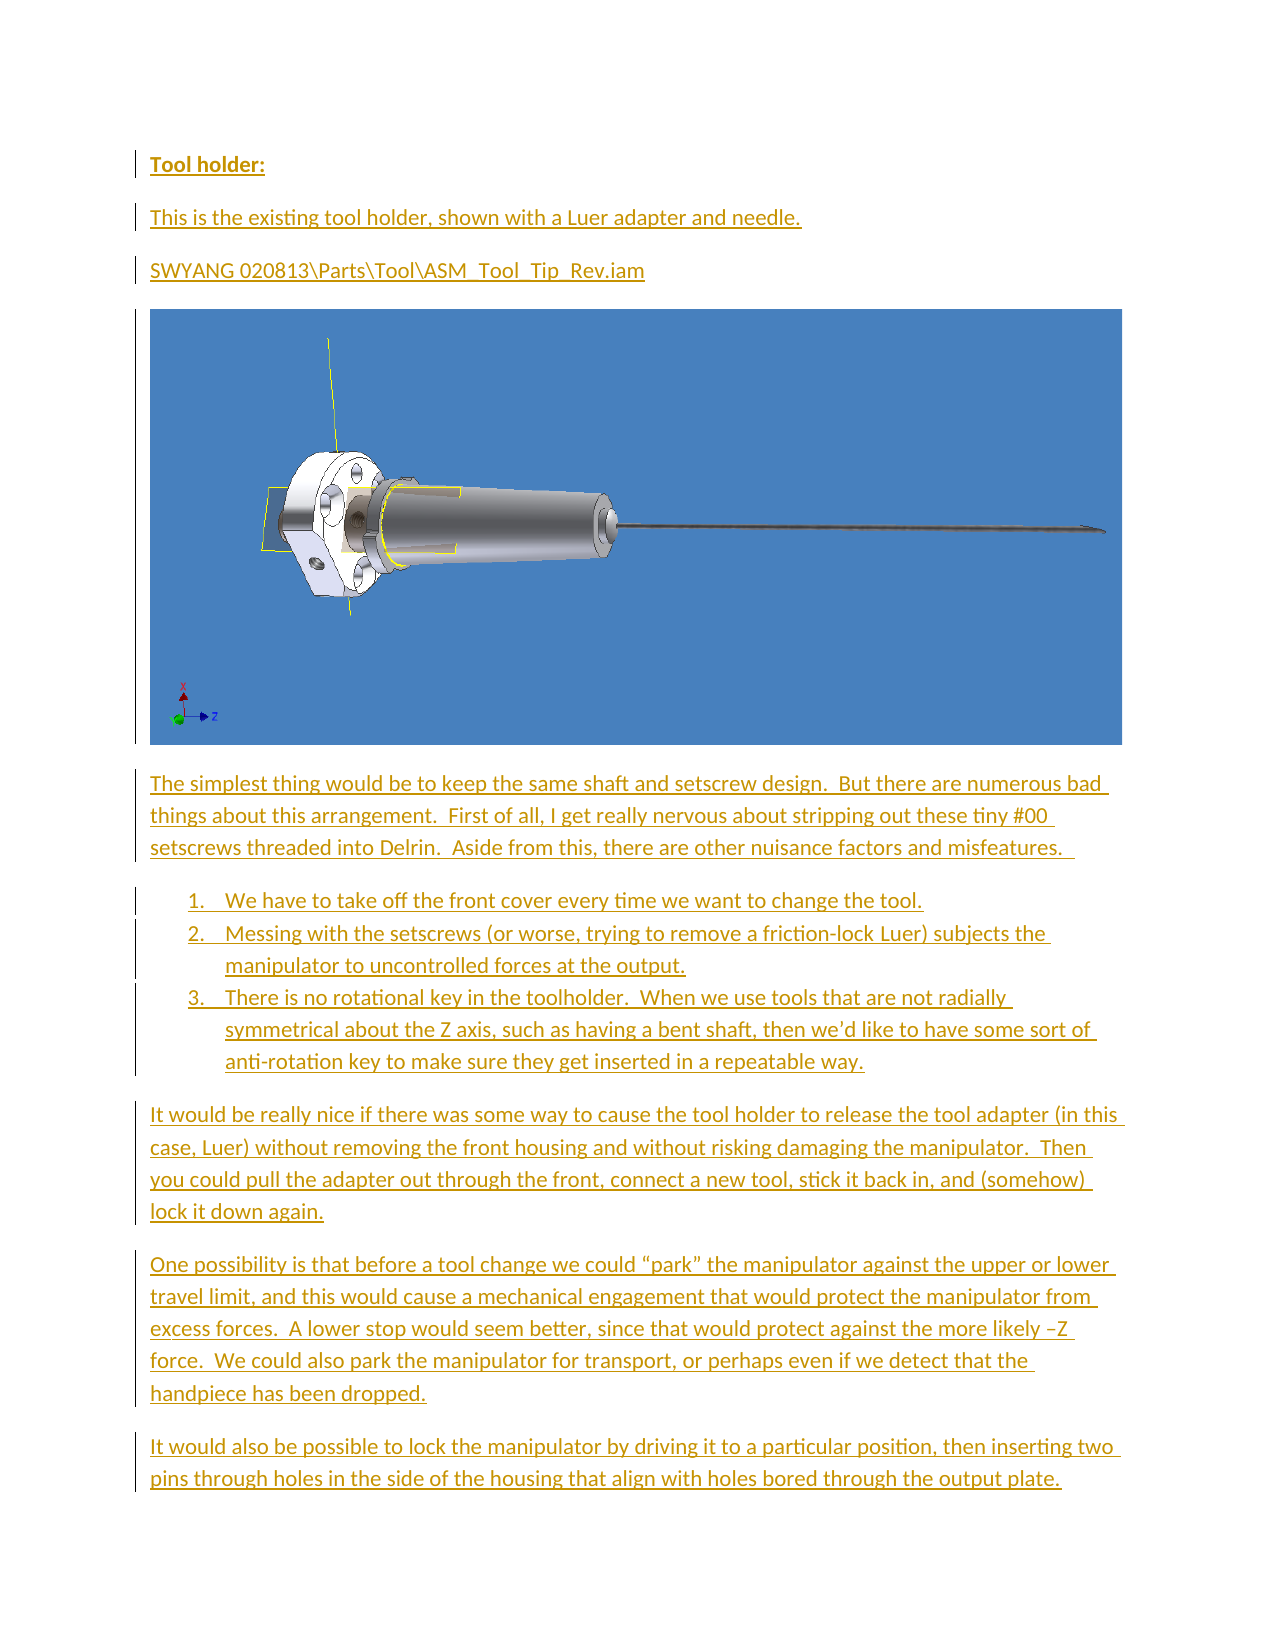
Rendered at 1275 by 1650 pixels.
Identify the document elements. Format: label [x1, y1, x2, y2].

picture [150, 309, 1123, 745]
